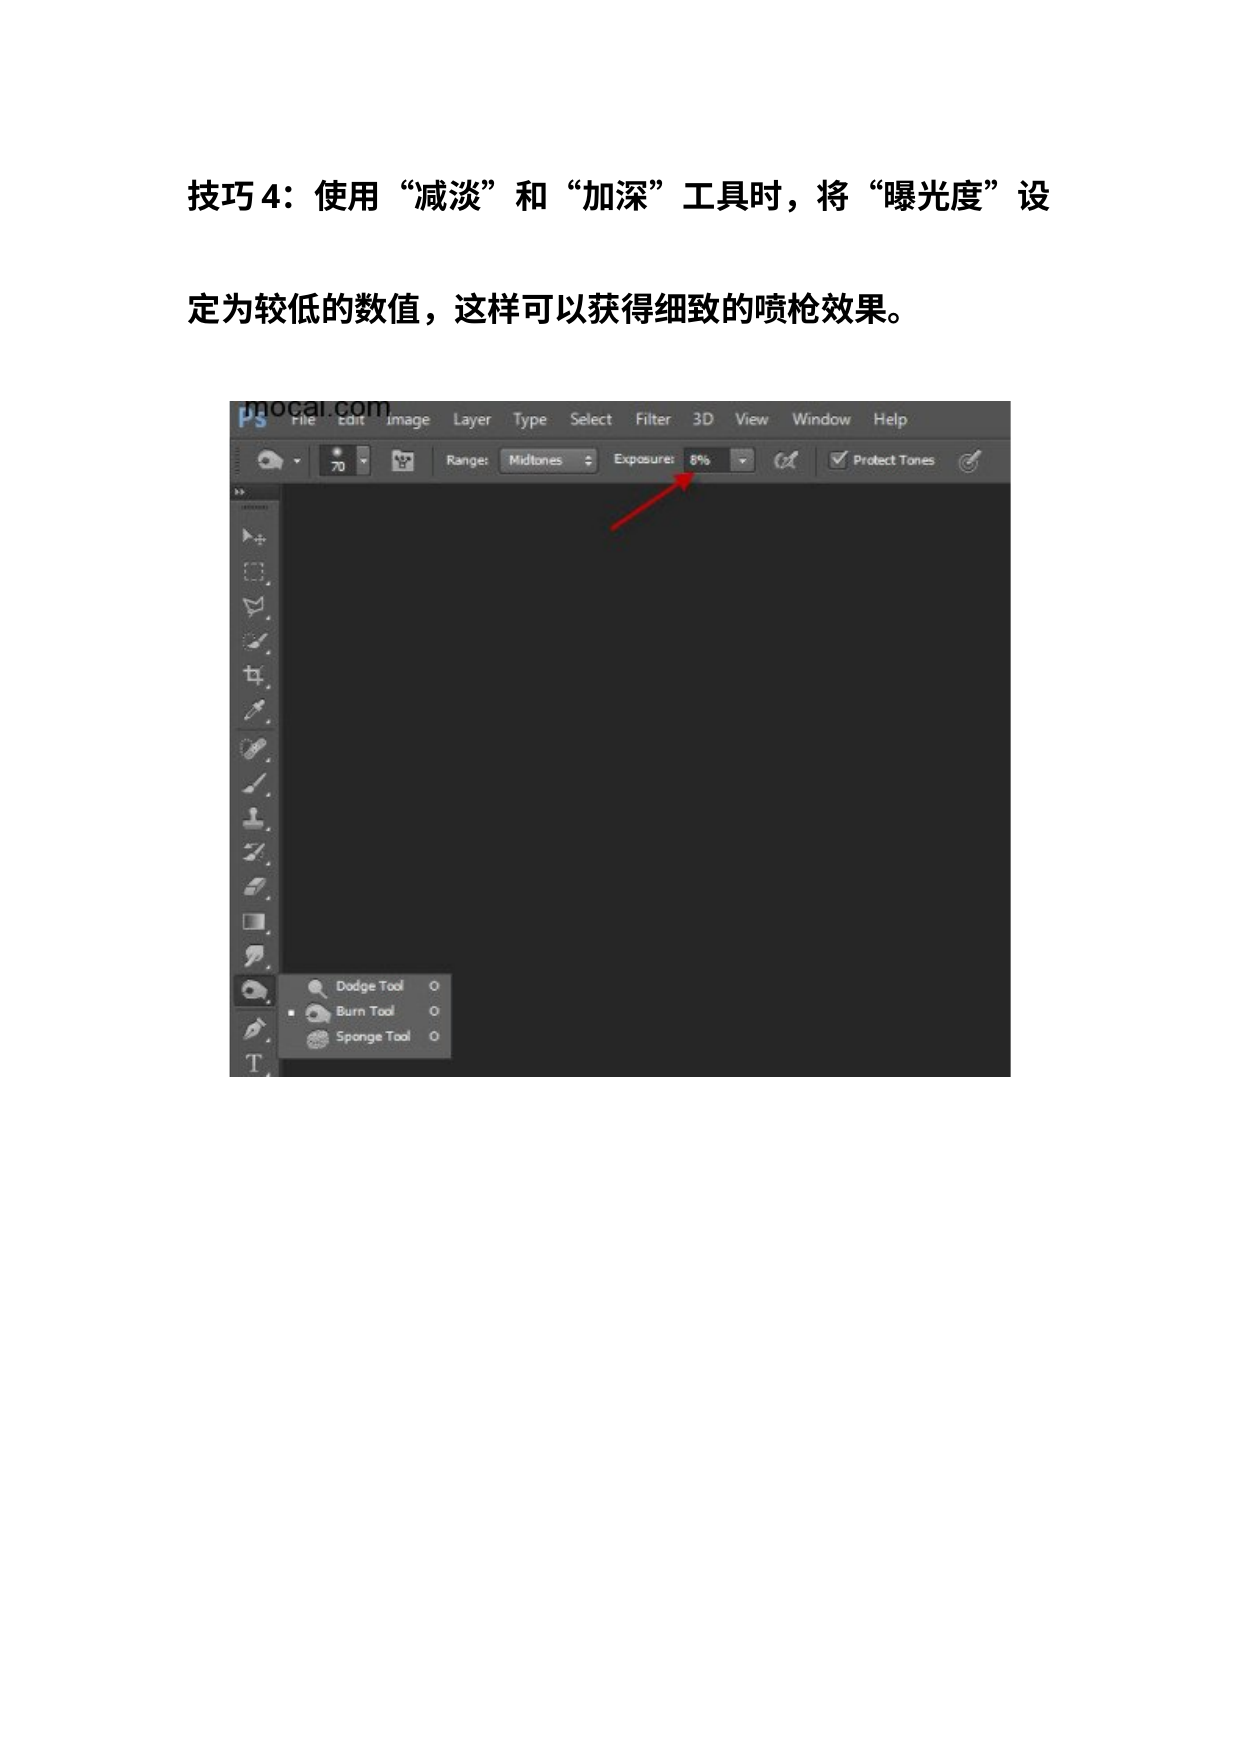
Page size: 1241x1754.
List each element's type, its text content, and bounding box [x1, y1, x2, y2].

picture [229, 401, 1011, 1077]
subtitle 技巧4：使用“减淡”和“加深”工具时，将“曝光度”设定为较低的数值，这样可以获得细致的喷枪效果。 [187, 162, 1053, 339]
